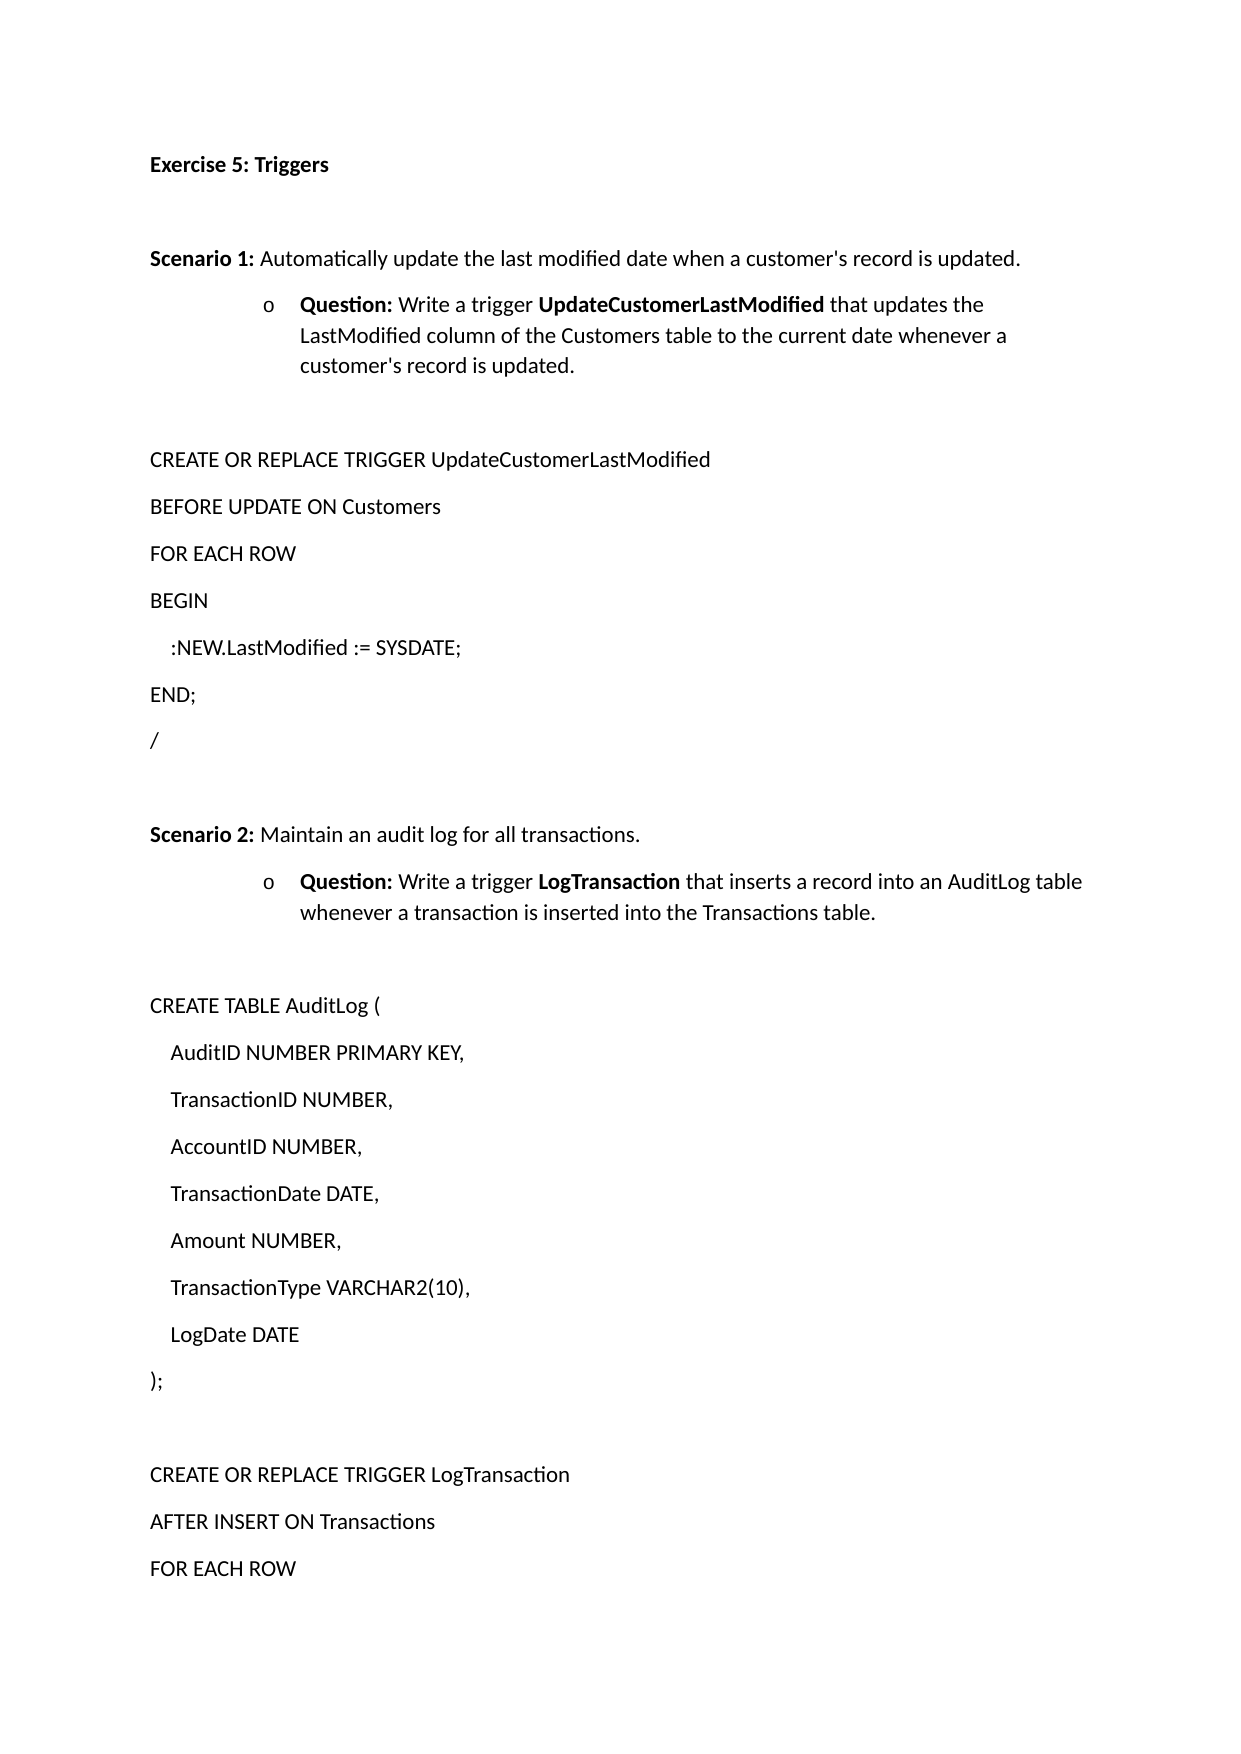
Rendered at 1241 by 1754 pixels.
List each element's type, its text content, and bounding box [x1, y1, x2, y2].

text TransactionDate DATE, [150, 1179, 1090, 1207]
text Amount NUMBER, [150, 1226, 1090, 1254]
text END; [150, 680, 1090, 708]
text / [150, 727, 1090, 754]
text AuditID NUMBER PRIMARY KEY, [150, 1038, 1090, 1067]
list Question: Write a trigger UpdateCustomerLastModified that updates the LastModified column of the Customers table to the current date whenever a customer's record is updated. [262, 291, 1090, 379]
text TransactionID NUMBER, [150, 1085, 1090, 1113]
text Scenario 2: Maintain an audit log for all transactions. [150, 820, 1090, 848]
text CREATE OR REPLACE TRIGGER LogTransaction [150, 1460, 1090, 1488]
text LogDate DATE [150, 1320, 1090, 1348]
text AccountID NUMBER, [150, 1132, 1090, 1160]
list Question: Write a trigger LogTransaction that inserts a record into an AuditLog table whenever a transaction is inserted into the Transactions table. [262, 867, 1090, 926]
text CREATE OR REPLACE TRIGGER UpdateCustomerLastModified [150, 445, 1090, 473]
text Exercise 5: Triggers [150, 150, 1090, 178]
text BEFORE UPDATE ON Customers [150, 492, 1090, 520]
text CREATE TABLE AuditLog ( [150, 992, 1090, 1020]
text ); [150, 1367, 1090, 1395]
text TransactionType VARCHAR2(10), [150, 1273, 1090, 1301]
text FOR EACH ROW [150, 1554, 1090, 1582]
text BEGIN [150, 586, 1090, 614]
text FOR EACH ROW [150, 539, 1090, 567]
text :NEW.LastModified := SYSDATE; [150, 633, 1090, 661]
text AFTER INSERT ON Transactions [150, 1507, 1090, 1535]
text Scenario 1: Automatically update the last modified date when a customer's record is updated. [150, 244, 1090, 272]
